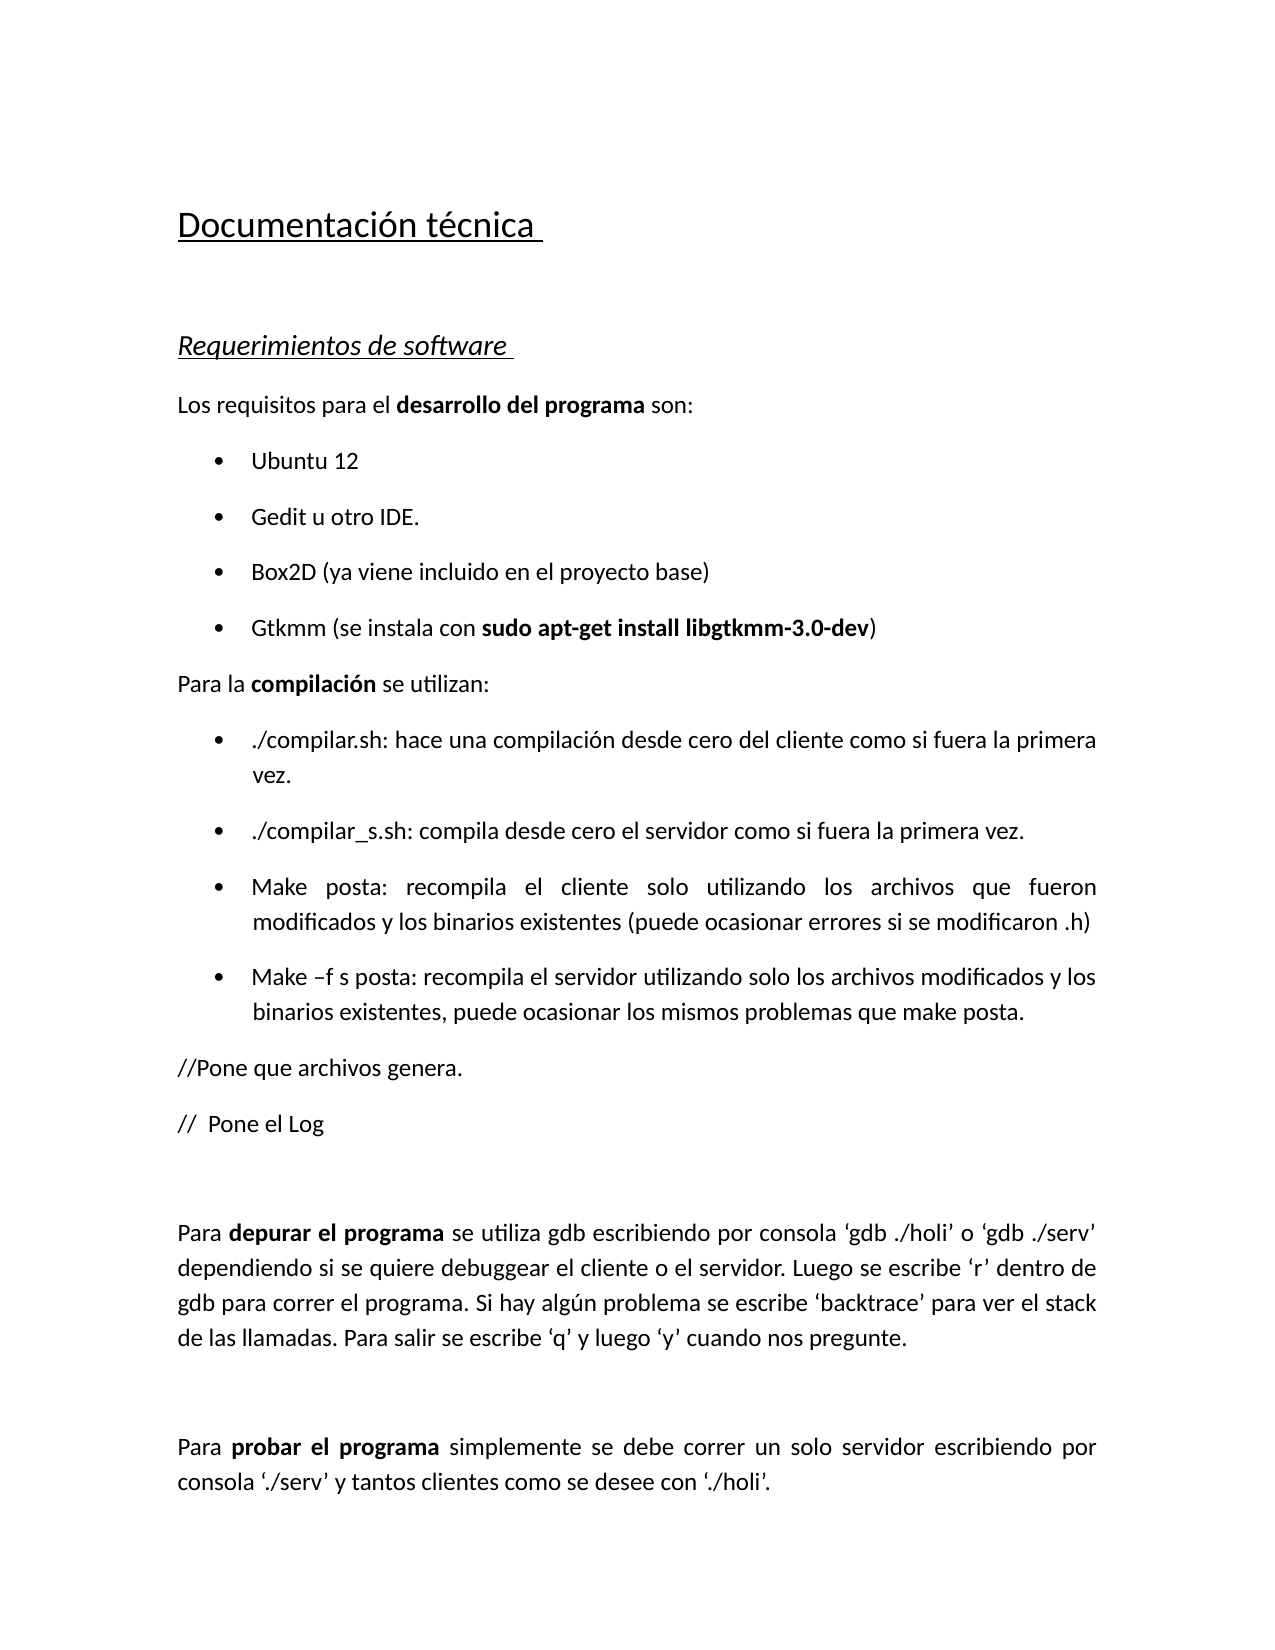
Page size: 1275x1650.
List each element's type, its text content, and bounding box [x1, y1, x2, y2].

text Para depurar el programa se utiliza gdb escribiendo por consola ‘gdb ./holi’ o ‘gdb ./serv’ dependiendo si se quiere debuggear el cliente o el servidor. Luego se escribe ‘r’ dentro de gdb para correr el programa. Si hay algún problema se escribe ‘backtrace’ para ver el stack de las llamadas. Para salir se escribe ‘q’ y luego ‘y’ cuando nos pregunte. [177, 1217, 1098, 1352]
list Make –f s posta: recompila el servidor utilizando solo los archivos modificados y los binarios existentes, puede ocasionar los mismos problemas que make posta. [215, 961, 1098, 1027]
text //Pone que archivos genera. [177, 1052, 1098, 1083]
text Documentación técnica [177, 201, 1098, 246]
list ./compilar.sh: hace una compilación desde cero del cliente como si fuera la primera vez. [215, 724, 1098, 789]
list Ubuntu 12 [215, 445, 1098, 475]
text Para probar el programa simplemente se debe correr un solo servidor escribiendo por consola ‘./serv’ y tantos clientes como se desee con ‘./holi’. [177, 1431, 1098, 1496]
text Para la compilación se utilizan: [177, 668, 1098, 699]
text Requerimientos de software [177, 327, 1098, 363]
text // Pone el Log [177, 1108, 1098, 1139]
list Gedit u otro IDE. [215, 501, 1098, 531]
list Box2D (ya viene incluido en el proyecto base) [215, 556, 1098, 587]
list Make posta: recompila el cliente solo utilizando los archivos que fueron modificados y los binarios existentes (puede ocasionar errores si se modificaron .h) [215, 871, 1098, 936]
text Los requisitos para el desarrollo del programa son: [177, 389, 1098, 419]
list Gtkmm (se instala con sudo apt-get install libgtkmm-3.0-dev) [215, 612, 1098, 643]
list ./compilar_s.sh: compila desde cero el servidor como si fuera la primera vez. [215, 815, 1098, 845]
